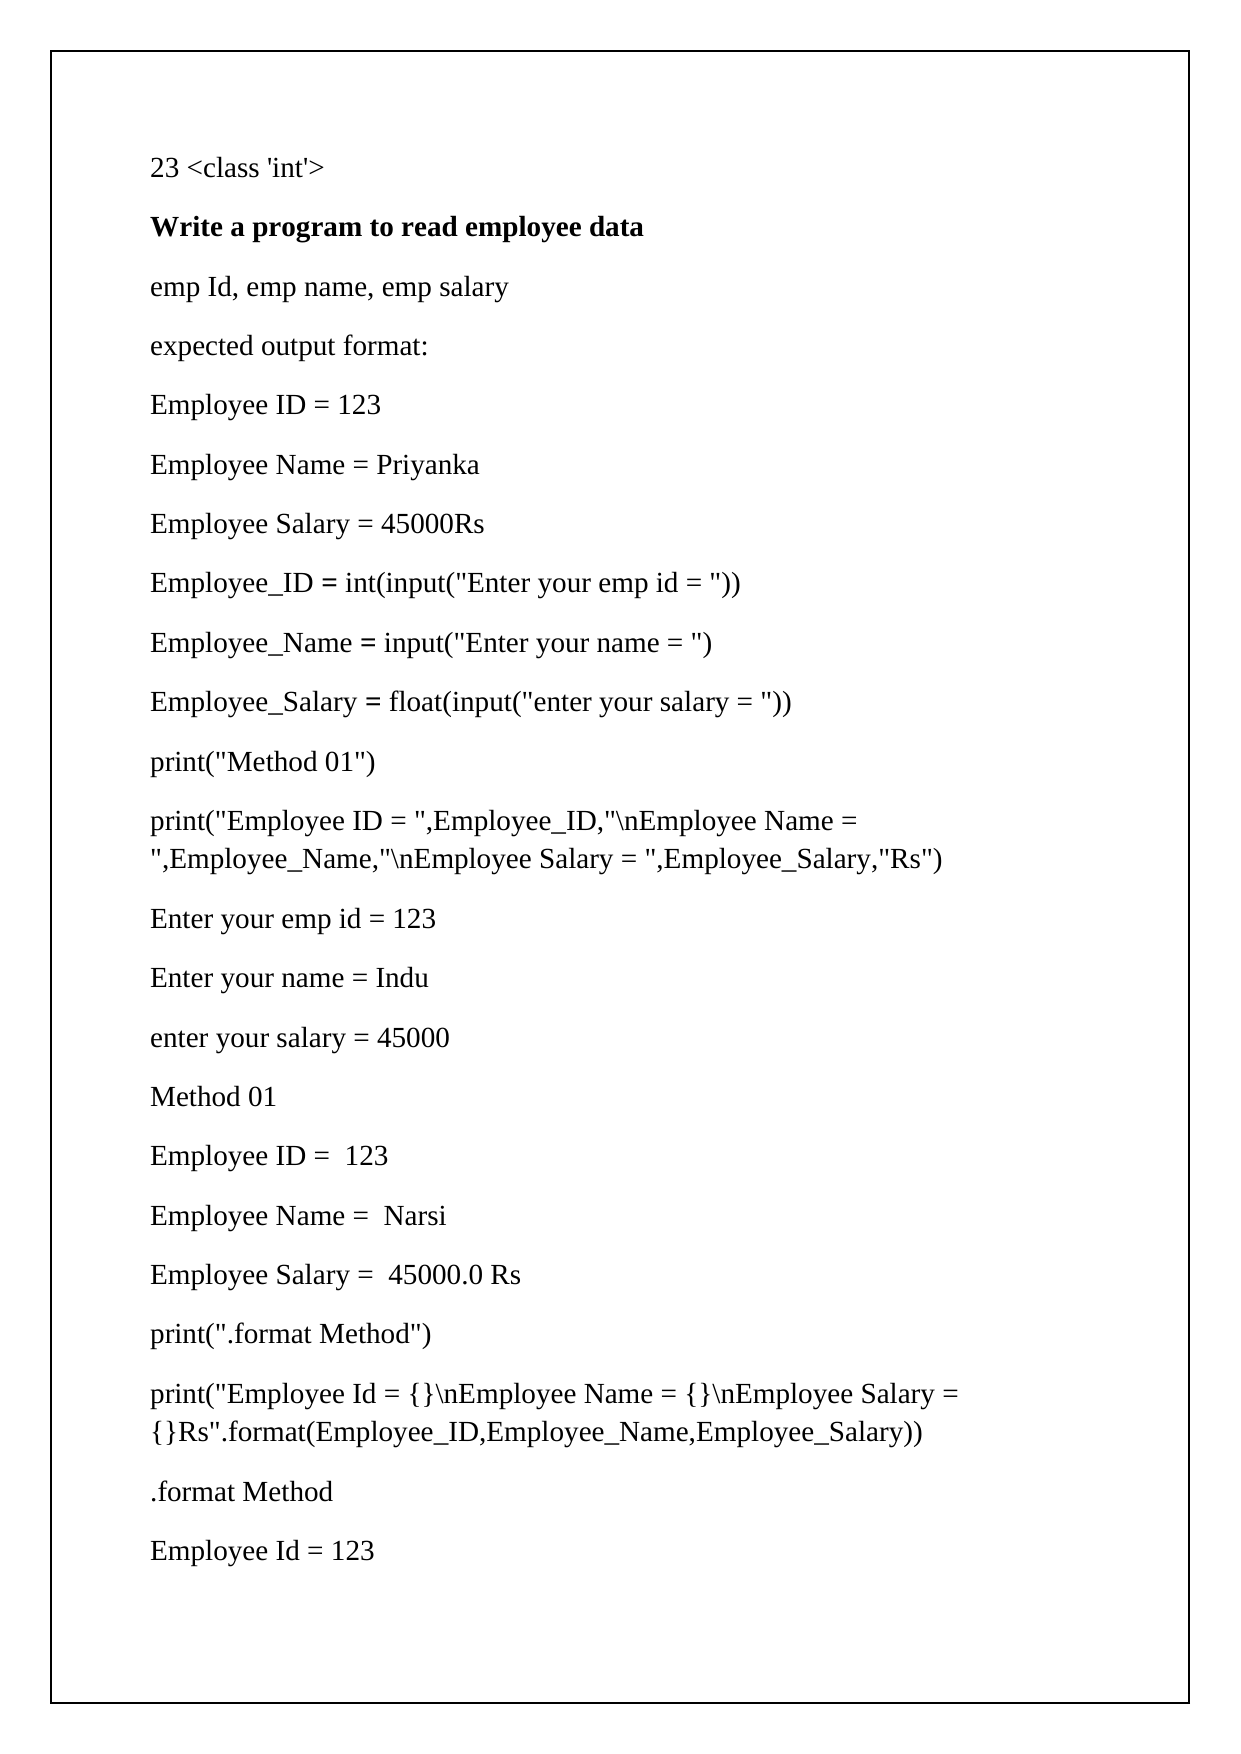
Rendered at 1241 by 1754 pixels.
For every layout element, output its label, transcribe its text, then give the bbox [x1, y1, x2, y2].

text Employee_ID = int(input("Enter your emp id = ")) [150, 566, 1090, 599]
text Employee_Name = input("Enter your name = ") [150, 625, 1090, 658]
text Employee_Salary = float(input("enter your salary = ")) [150, 684, 1090, 718]
text .format Method [150, 1474, 1090, 1507]
text 23 <class 'int'> [150, 150, 1090, 183]
text emp Id, emp name, emp salary [150, 269, 1090, 302]
text Employee Salary = 45000.0 Rs [150, 1257, 1090, 1291]
text Enter your emp id = 123 [150, 901, 1090, 934]
text Enter your name = Indu [150, 960, 1090, 994]
text Write a program to read employee data [150, 209, 1090, 243]
text expected output format: [150, 328, 1090, 362]
text Employee Id = 123 [150, 1533, 1090, 1567]
text Employee Name = Priyanka [150, 447, 1090, 480]
text print(".format Method") [150, 1317, 1090, 1350]
text Employee ID = 123 [150, 387, 1090, 421]
text Method 01 [150, 1079, 1090, 1113]
text Employee Salary = 45000Rs [150, 506, 1090, 540]
text print("Method 01") [150, 744, 1090, 777]
text print("Employee ID = ",Employee_ID,"\nEmployee Name = ",Employee_Name,"\nEmployee Salary = ",Employee_Salary,"Rs") [150, 803, 1090, 875]
text print("Employee Id = {}\nEmployee Name = {}\nEmployee Salary = {}Rs".format(Employee_ID,Employee_Name,Employee_Salary)) [150, 1376, 1090, 1448]
text Employee Name = Narsi [150, 1198, 1090, 1231]
text enter your salary = 45000 [150, 1020, 1090, 1053]
text Employee ID = 123 [150, 1138, 1090, 1172]
